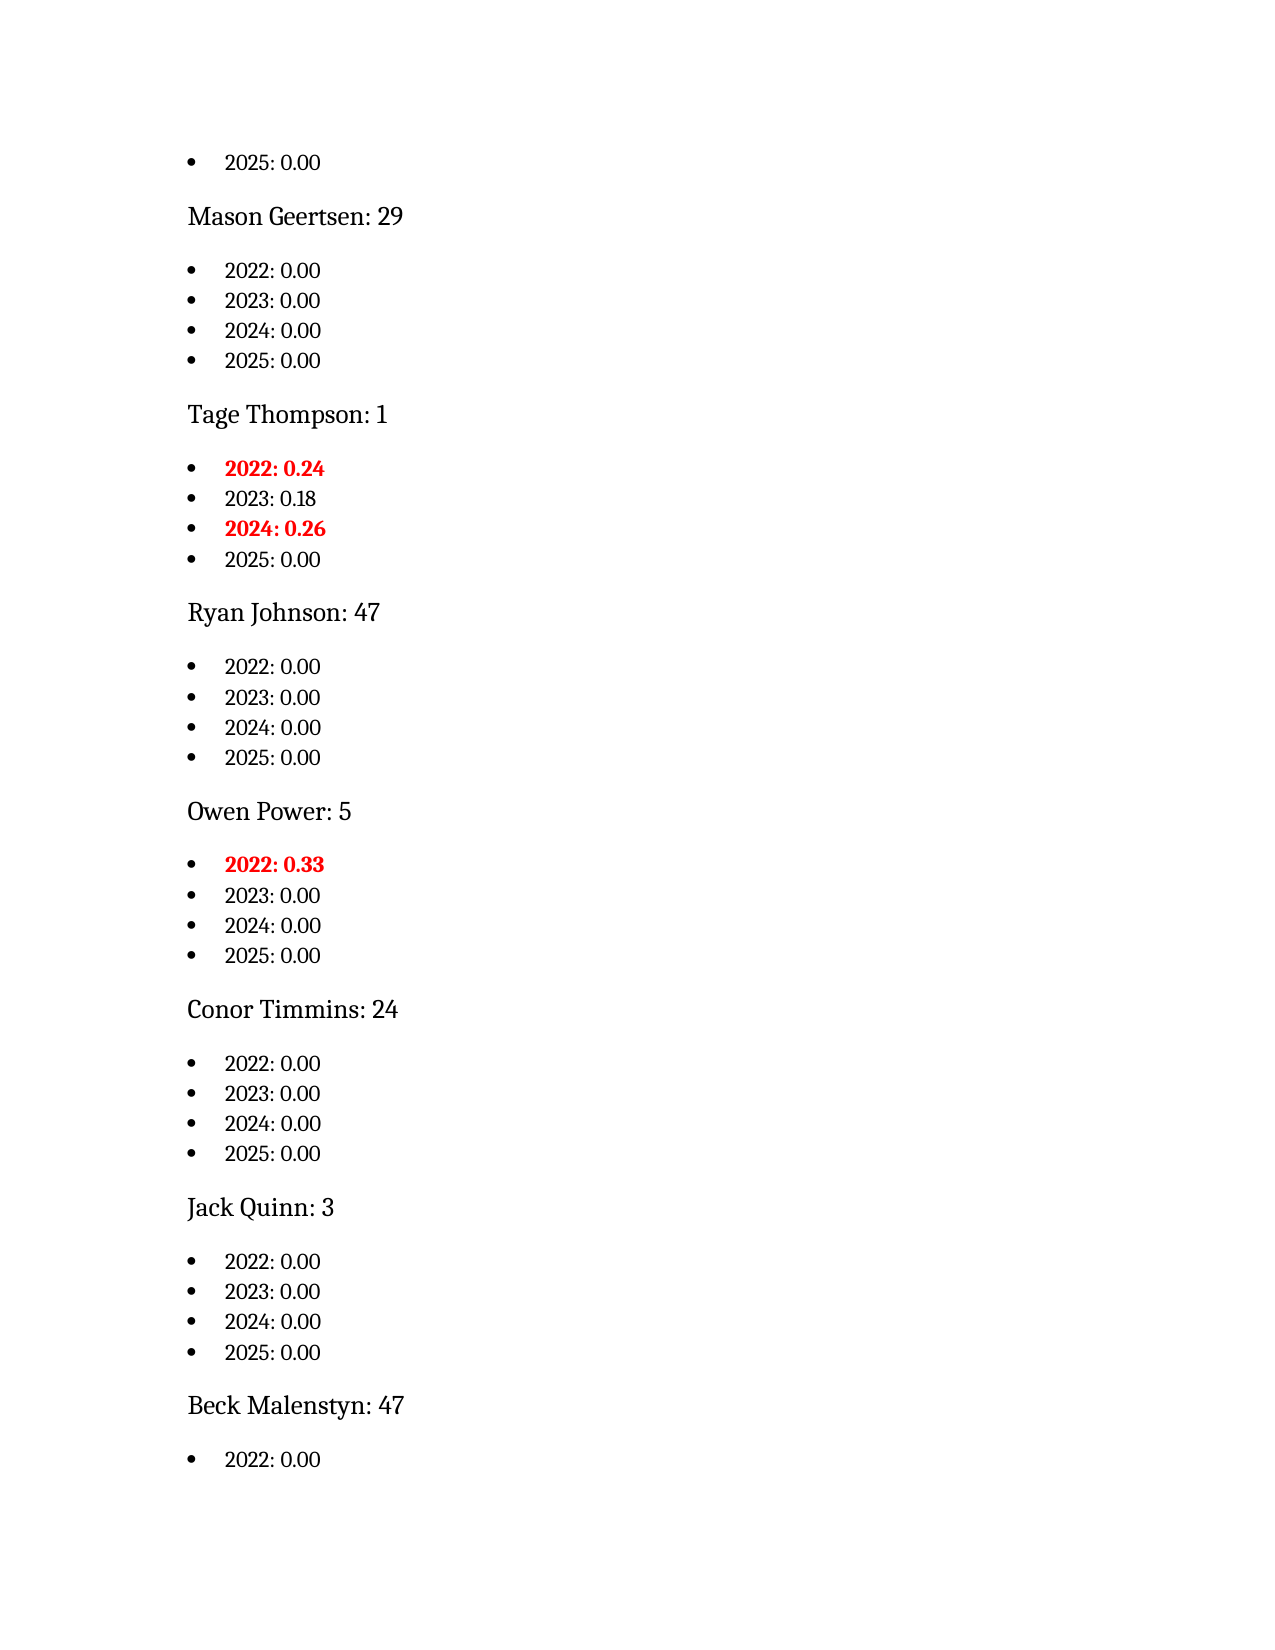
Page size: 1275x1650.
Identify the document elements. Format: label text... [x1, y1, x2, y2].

list 2025: 0.00 [187, 1339, 1087, 1366]
list 2022: 0.33 [187, 852, 1087, 879]
list 2022: 0.00 [187, 1447, 1087, 1473]
list 2023: 0.00 [187, 1279, 1087, 1305]
text Ryan Johnson: 47 [187, 597, 1087, 629]
list 2024: 0.00 [187, 1309, 1087, 1336]
list 2022: 0.00 [187, 258, 1087, 284]
list 2025: 0.00 [187, 745, 1087, 771]
list 2024: 0.00 [187, 318, 1087, 344]
list 2024: 0.00 [187, 1111, 1087, 1137]
list 2024: 0.26 [187, 516, 1087, 543]
text Tage Thompson: 1 [187, 399, 1087, 430]
text Beck Malenstyn: 47 [187, 1390, 1087, 1422]
list 2025: 0.00 [187, 546, 1087, 573]
text Conor Timmins: 24 [187, 994, 1087, 1025]
list 2023: 0.00 [187, 288, 1087, 314]
list 2022: 0.00 [187, 654, 1087, 680]
list 2023: 0.00 [187, 882, 1087, 909]
list 2025: 0.00 [187, 1141, 1087, 1167]
list 2022: 0.24 [187, 456, 1087, 482]
text Jack Quinn: 3 [187, 1192, 1087, 1223]
list 2025: 0.00 [187, 150, 1087, 176]
list 2024: 0.00 [187, 913, 1087, 939]
list 2025: 0.00 [187, 943, 1087, 969]
list 2023: 0.00 [187, 684, 1087, 711]
list 2023: 0.18 [187, 486, 1087, 512]
list 2022: 0.00 [187, 1249, 1087, 1275]
text Mason Geertsen: 29 [187, 201, 1087, 232]
list 2024: 0.00 [187, 714, 1087, 741]
list 2023: 0.00 [187, 1081, 1087, 1107]
list 2022: 0.00 [187, 1051, 1087, 1077]
text Owen Power: 5 [187, 796, 1087, 827]
list 2025: 0.00 [187, 348, 1087, 374]
